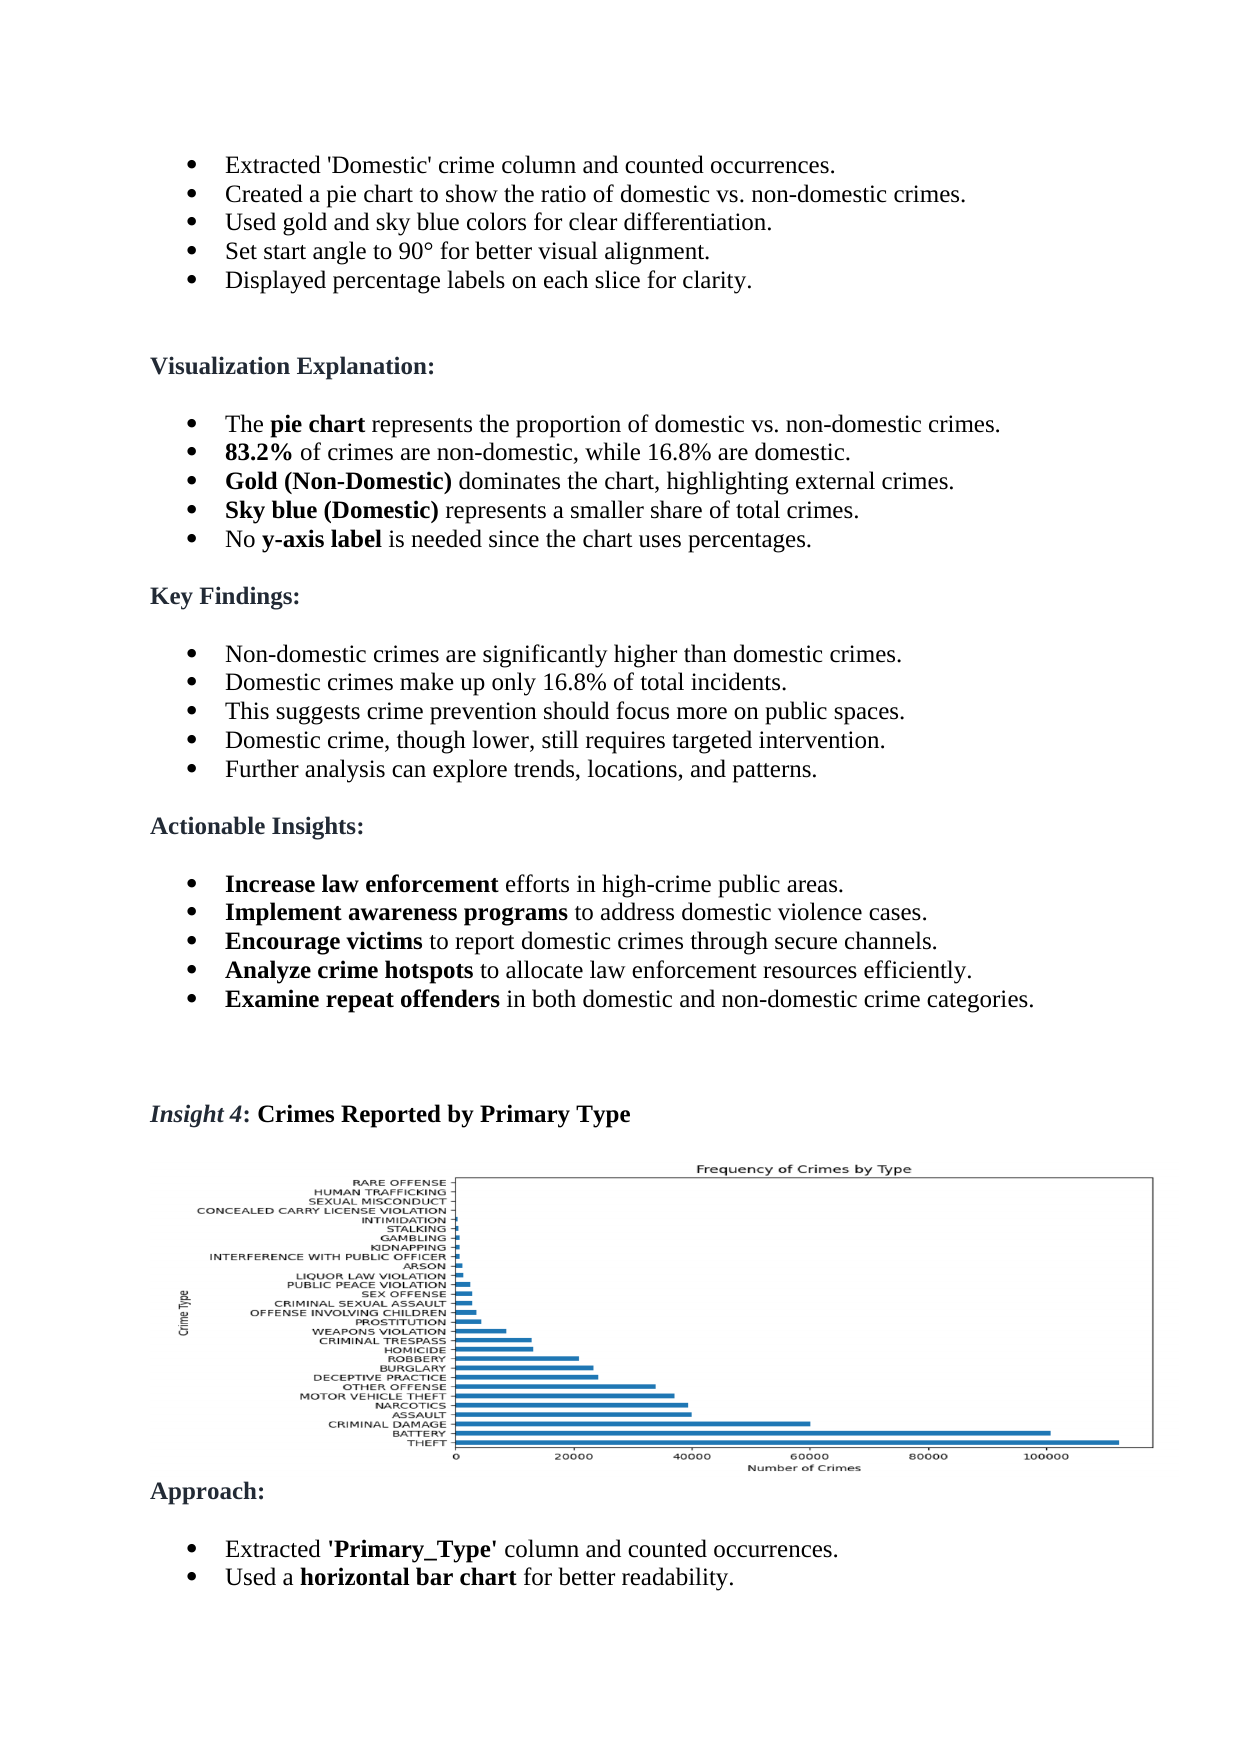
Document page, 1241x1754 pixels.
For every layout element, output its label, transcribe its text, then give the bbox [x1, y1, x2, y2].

list No y-axis label is needed since the chart uses percentages. [187, 524, 1090, 552]
list Increase law enforcement efforts in high-crime public areas. [187, 869, 1090, 897]
list Used a horizontal bar chart for better readability. [187, 1562, 1090, 1591]
text Visualization Explanation: [150, 351, 1090, 380]
list The pie chart represents the proportion of domestic vs. non-domestic crimes. [187, 409, 1090, 437]
list Created a pie chart to show the ratio of domestic vs. non-domestic crimes. [187, 179, 1090, 207]
list Encourage victims to report domestic crimes through secure channels. [187, 926, 1090, 955]
text Key Findings: [150, 581, 1090, 610]
text Approach: [150, 1477, 1090, 1505]
list 83.2% of crimes are non-domestic, while 16.8% are domestic. [187, 437, 1090, 466]
list Domestic crimes make up only 16.8% of total incidents. [187, 667, 1090, 696]
list This suggests crime prevention should focus more on public spaces. [187, 696, 1090, 725]
list Extracted 'Primary_Type' column and counted occurrences. [187, 1534, 1090, 1562]
list Further analysis can explore trends, locations, and patterns. [187, 754, 1090, 782]
list Displayed percentage labels on each slice for clarity. [187, 265, 1090, 294]
list Examine repeat offenders in both domestic and non-domestic crime categories. [187, 984, 1090, 1012]
list Implement awareness programs to address domestic violence cases. [187, 897, 1090, 926]
text Actionable Insights: [150, 811, 1090, 840]
list Domestic crime, though lower, still requires targeted intervention. [187, 725, 1090, 754]
list Extracted 'Domestic' crime column and counted occurrences. [187, 150, 1090, 179]
text Insight 4: Crimes Reported by Primary Type [150, 1099, 1090, 1127]
list Sky blue (Domestic) represents a smaller share of total crimes. [187, 495, 1090, 524]
list Set start angle to 90° for better visual alignment. [187, 236, 1090, 265]
list Used gold and sky blue colors for clear differentiation. [187, 207, 1090, 236]
list Non-domestic crimes are significantly higher than domestic crimes. [187, 639, 1090, 667]
picture [150, 1156, 1179, 1477]
list Analyze crime hotspots to allocate law enforcement resources efficiently. [187, 955, 1090, 984]
list Gold (Non-Domestic) dominates the chart, highlighting external crimes. [187, 466, 1090, 495]
